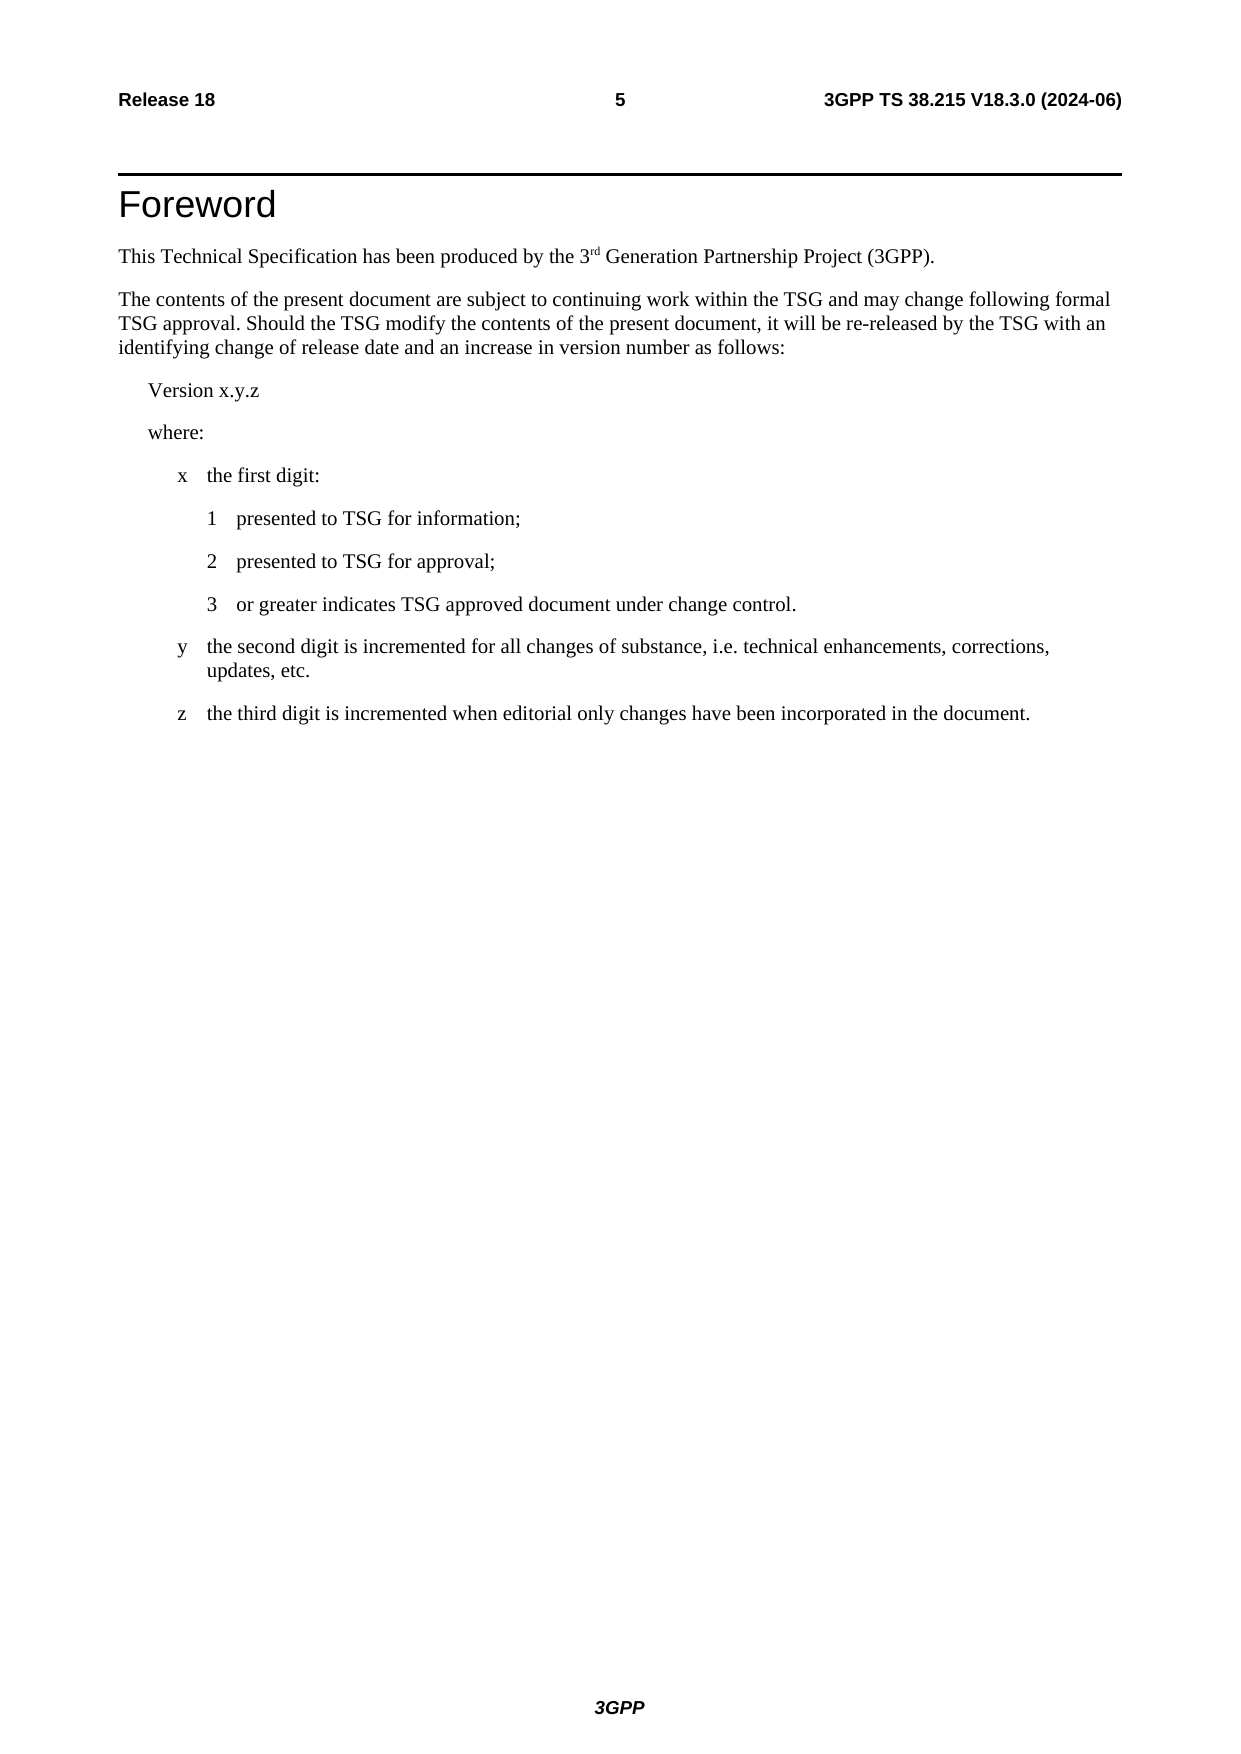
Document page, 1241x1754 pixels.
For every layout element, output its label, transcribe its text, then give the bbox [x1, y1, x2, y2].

text This Technical Specification has been produced by the 3rd Generation Partnership Project (3GPP). [118, 244, 1122, 268]
text 2 presented to TSG for approval; [207, 549, 1122, 573]
text 3 or greater indicates TSG approved document under change control. [207, 592, 1122, 616]
subtitle Foreword [118, 176, 1122, 225]
text 1 presented to TSG for information; [207, 506, 1122, 530]
text z the third digit is incremented when editorial only changes have been incorporated in the document. [177, 701, 1122, 725]
text Version x.y.z [148, 377, 1122, 402]
text The contents of the present document are subject to continuing work within the TSG and may change following formal TSG approval. Should the TSG modify the contents of the present document, it will be re-released by the TSG with an identifying change of release date and an increase in version number as follows: [118, 287, 1122, 359]
text x the first digit: [177, 463, 1122, 487]
text y the second digit is incremented for all changes of substance, i.e. technical enhancements, corrections, updates, etc. [177, 634, 1122, 682]
text where: [148, 420, 1122, 444]
